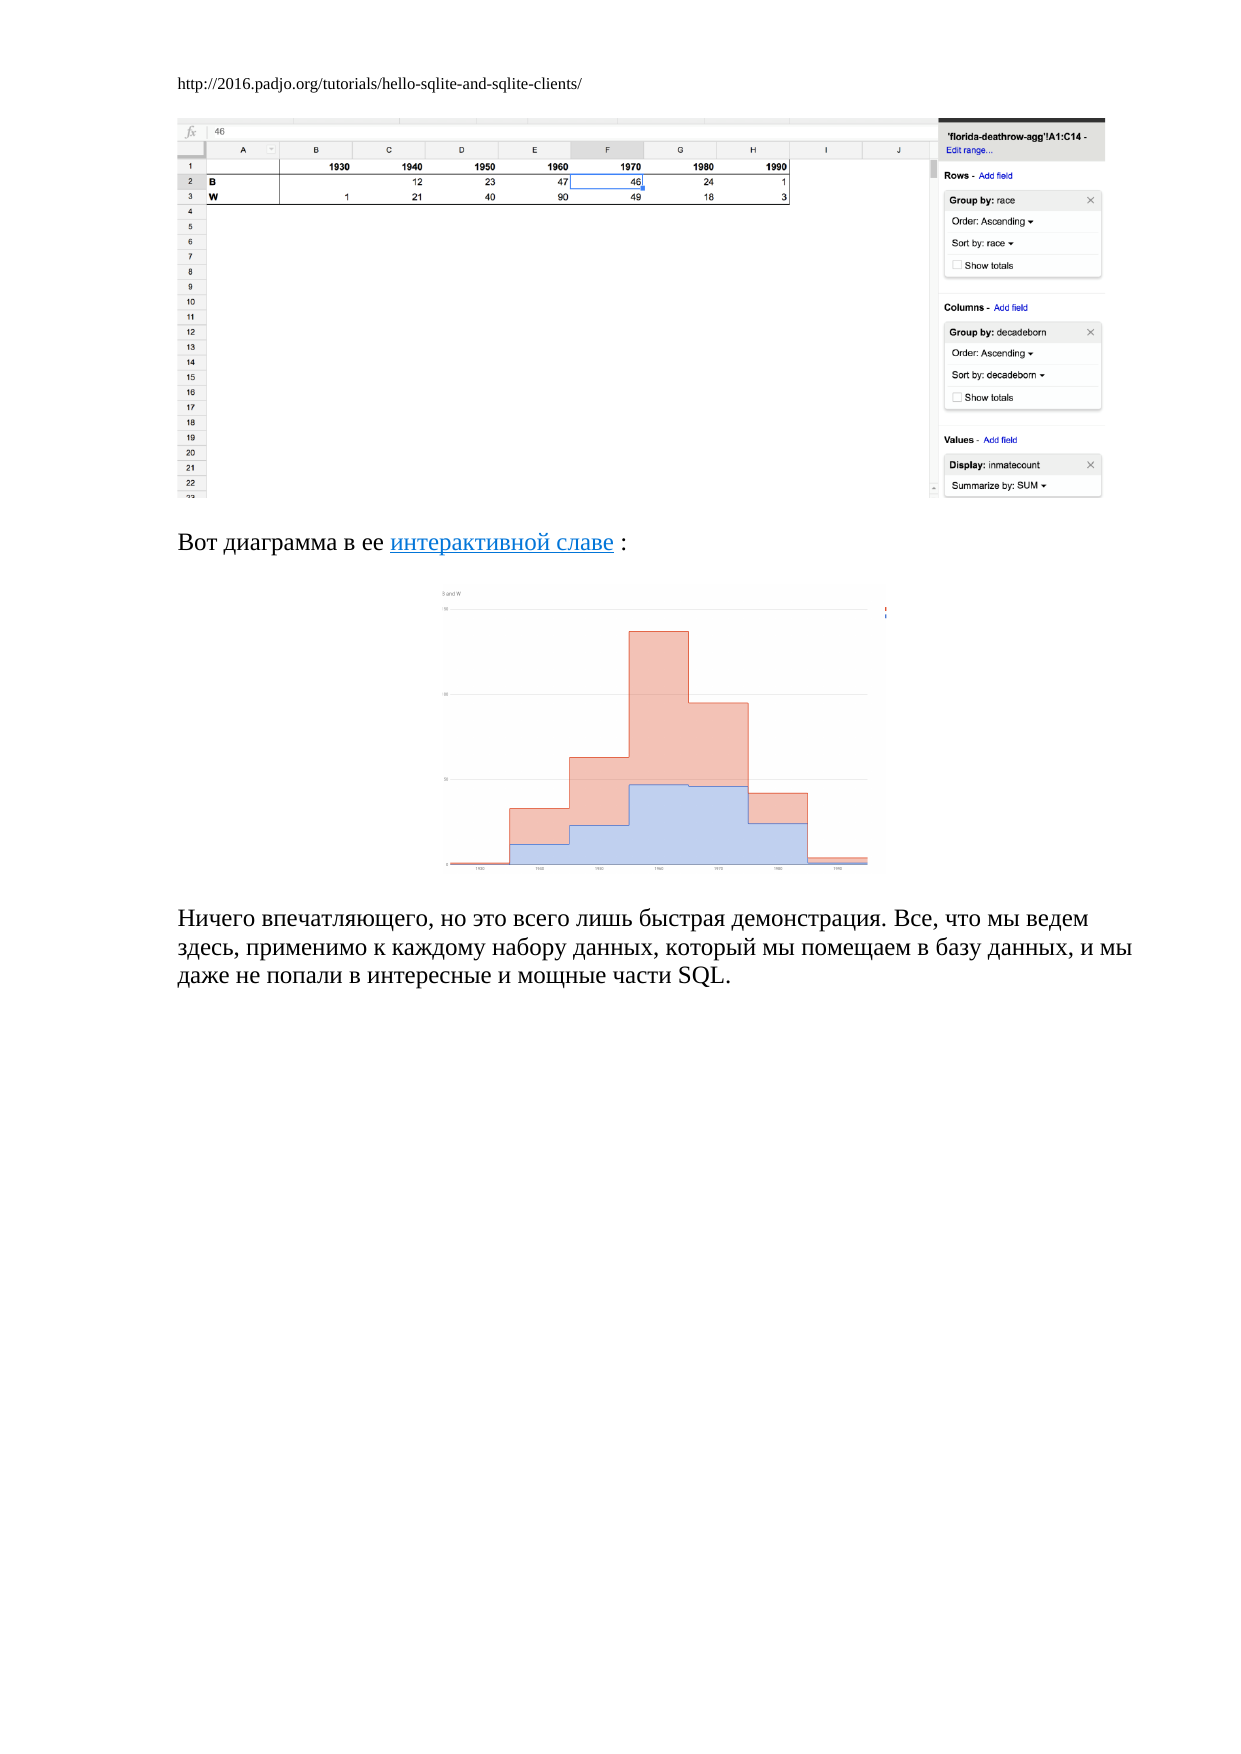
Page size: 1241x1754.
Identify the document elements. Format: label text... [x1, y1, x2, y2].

text Вот диаграмма в ее интерактивной славе : [177, 527, 1152, 556]
picture [442, 584, 887, 874]
picture [177, 118, 1106, 498]
text Ничего впечатляющего, но это всего лишь быстрая демонстрация. Все, что мы ведем здесь, применимо к каждому набору данных, который мы помещаем в базу данных, и мы даже не попали в интересные и мощные части SQL. [177, 903, 1152, 989]
